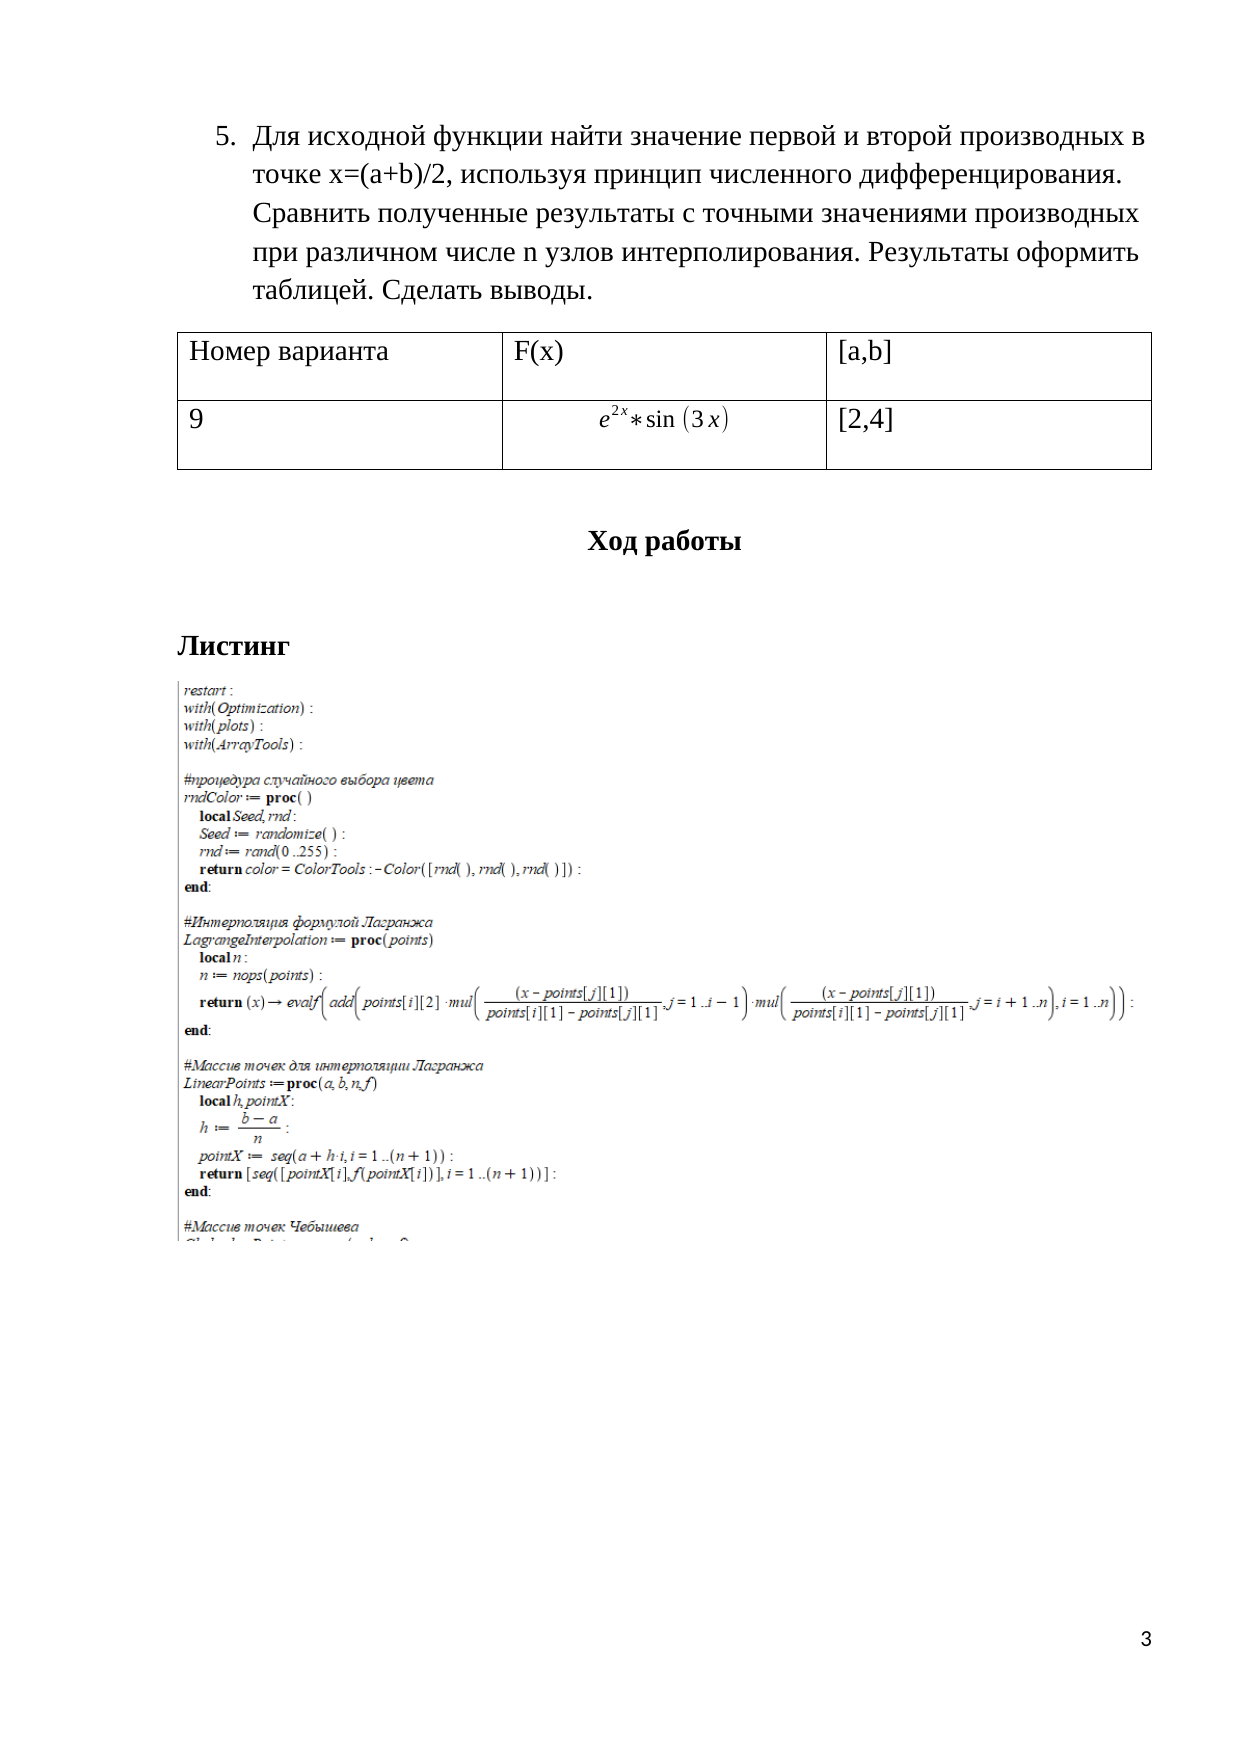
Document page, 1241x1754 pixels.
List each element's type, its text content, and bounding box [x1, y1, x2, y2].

table_header F(x) [503, 333, 826, 400]
table_header [a,b] [827, 333, 1151, 400]
list Для исходной функции найти значение первой и второй производных в точке x=(a+b)/2, используя принцип численного дифференцирования. Сравнить полученные результаты с точными значениями производных при различном числе n узлов интерполирования. Результаты оформить таблицей. Сделать выводы. [215, 118, 1152, 306]
text Ход работы [177, 523, 1152, 556]
table_header Номер варианта [178, 333, 502, 400]
table_cell [503, 401, 826, 469]
text Листинг [177, 628, 1152, 662]
table_cell [2,4] [827, 401, 1151, 469]
picture [177, 681, 1164, 1241]
table_cell 9 [178, 401, 502, 469]
